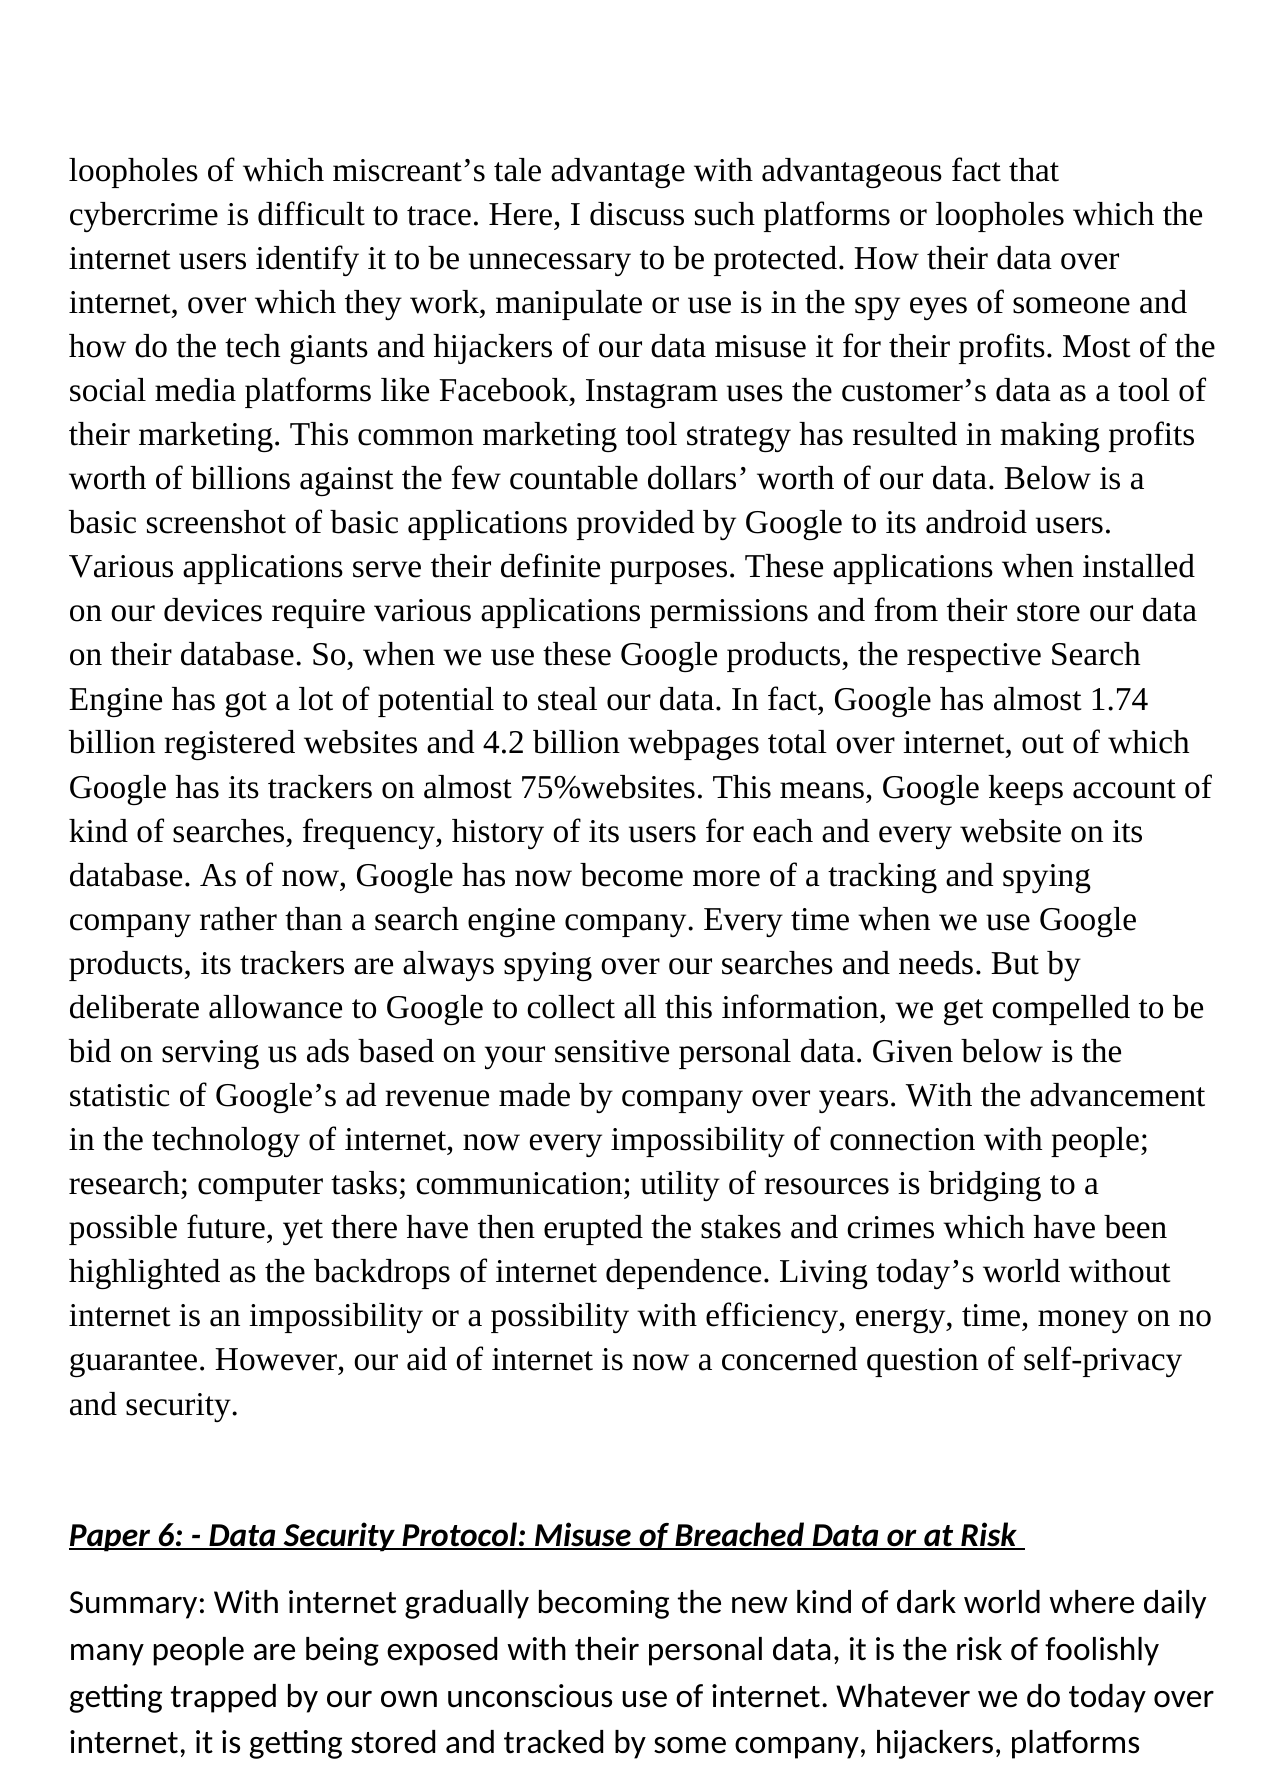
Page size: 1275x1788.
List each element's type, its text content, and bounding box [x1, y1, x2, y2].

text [69, 150, 1217, 1422]
text Paper 6: - Data Security Protocol: Misuse of Breached Data or at Risk [69, 1513, 1217, 1554]
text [69, 1581, 1217, 1762]
